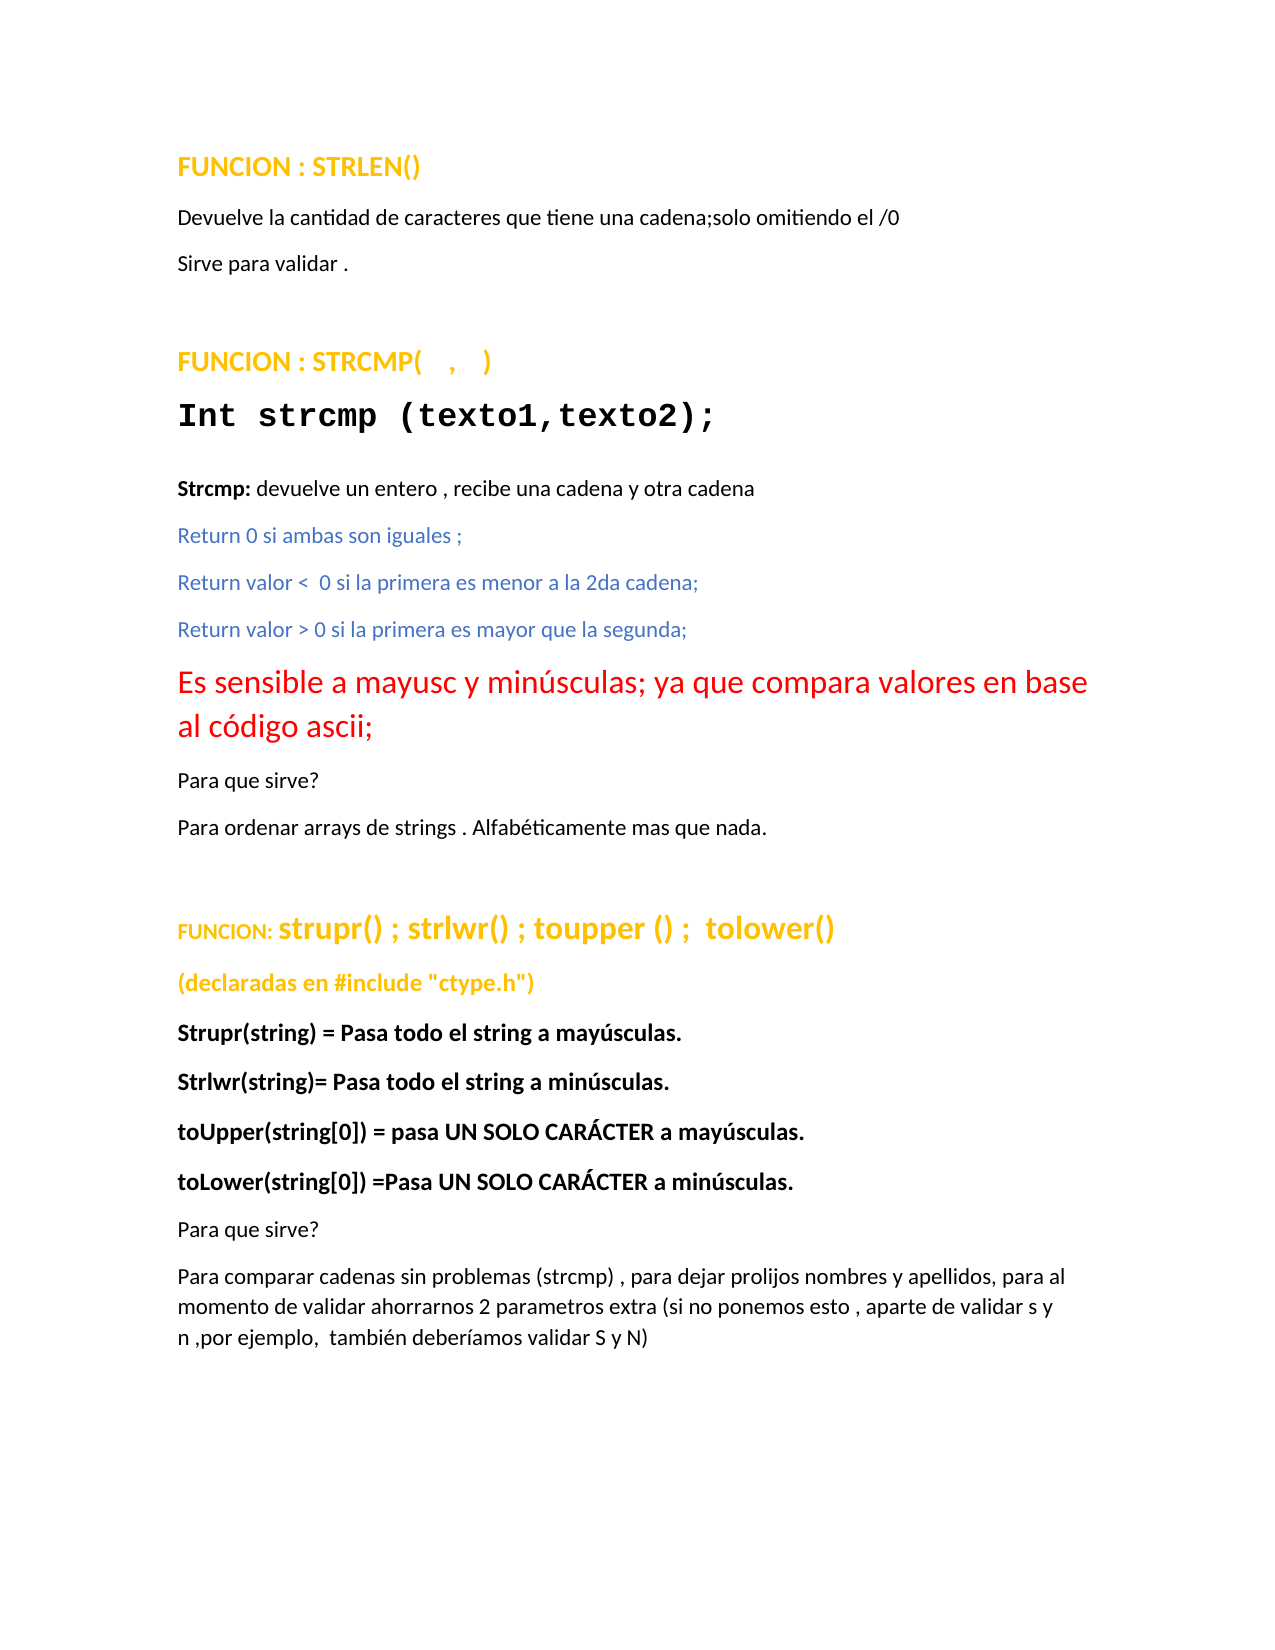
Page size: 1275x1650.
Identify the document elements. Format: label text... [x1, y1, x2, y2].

text Para que sirve? [177, 1215, 1098, 1243]
text Return 0 si ambas son iguales ; [177, 521, 1098, 549]
text Return valor > 0 si la primera es mayor que la segunda; [177, 615, 1098, 643]
text toLower(string[0]) =Pasa UN SOLO CARÁCTER a minúsculas. [177, 1166, 1098, 1196]
text Devuelve la cantidad de caracteres que tiene una cadena;solo omitiendo el /0 [177, 203, 1098, 231]
text Es sensible a mayusc y minúsculas; ya que compara valores en base al código ascii; [177, 662, 1098, 746]
text Para que sirve? [177, 766, 1098, 794]
text FUNCION : STRCMP( , ) [177, 343, 1098, 379]
text (declaradas en #include "ctype.h") [177, 967, 1098, 998]
text Strlwr(string)= Pasa todo el string a minúsculas. [177, 1067, 1098, 1097]
text Int strcmp (texto1,texto2); [177, 398, 1098, 436]
text Return valor < 0 si la primera es menor a la 2da cadena; [177, 568, 1098, 596]
text toUpper(string[0]) = pasa UN SOLO CARÁCTER a mayúsculas. [177, 1116, 1098, 1147]
text FUNCION: strupr() ; strlwr() ; toupper () ; tolower() [177, 907, 1098, 947]
text Strcmp: devuelve un entero , recibe una cadena y otra cadena [177, 474, 1098, 502]
text Strupr(string) = Pasa todo el string a mayúsculas. [177, 1017, 1098, 1047]
text Para ordenar arrays de strings . Alfabéticamente mas que nada. [177, 813, 1098, 841]
text FUNCION : STRLEN() [177, 148, 1098, 183]
text Sirve para validar . [177, 249, 1098, 278]
text Para comparar cadenas sin problemas (strcmp) , para dejar prolijos nombres y apellidos, para al momento de validar ahorrarnos 2 parametros extra (si no ponemos esto , aparte de validar s y n ,por ejemplo, también deberíamos validar S y N) [177, 1262, 1098, 1351]
